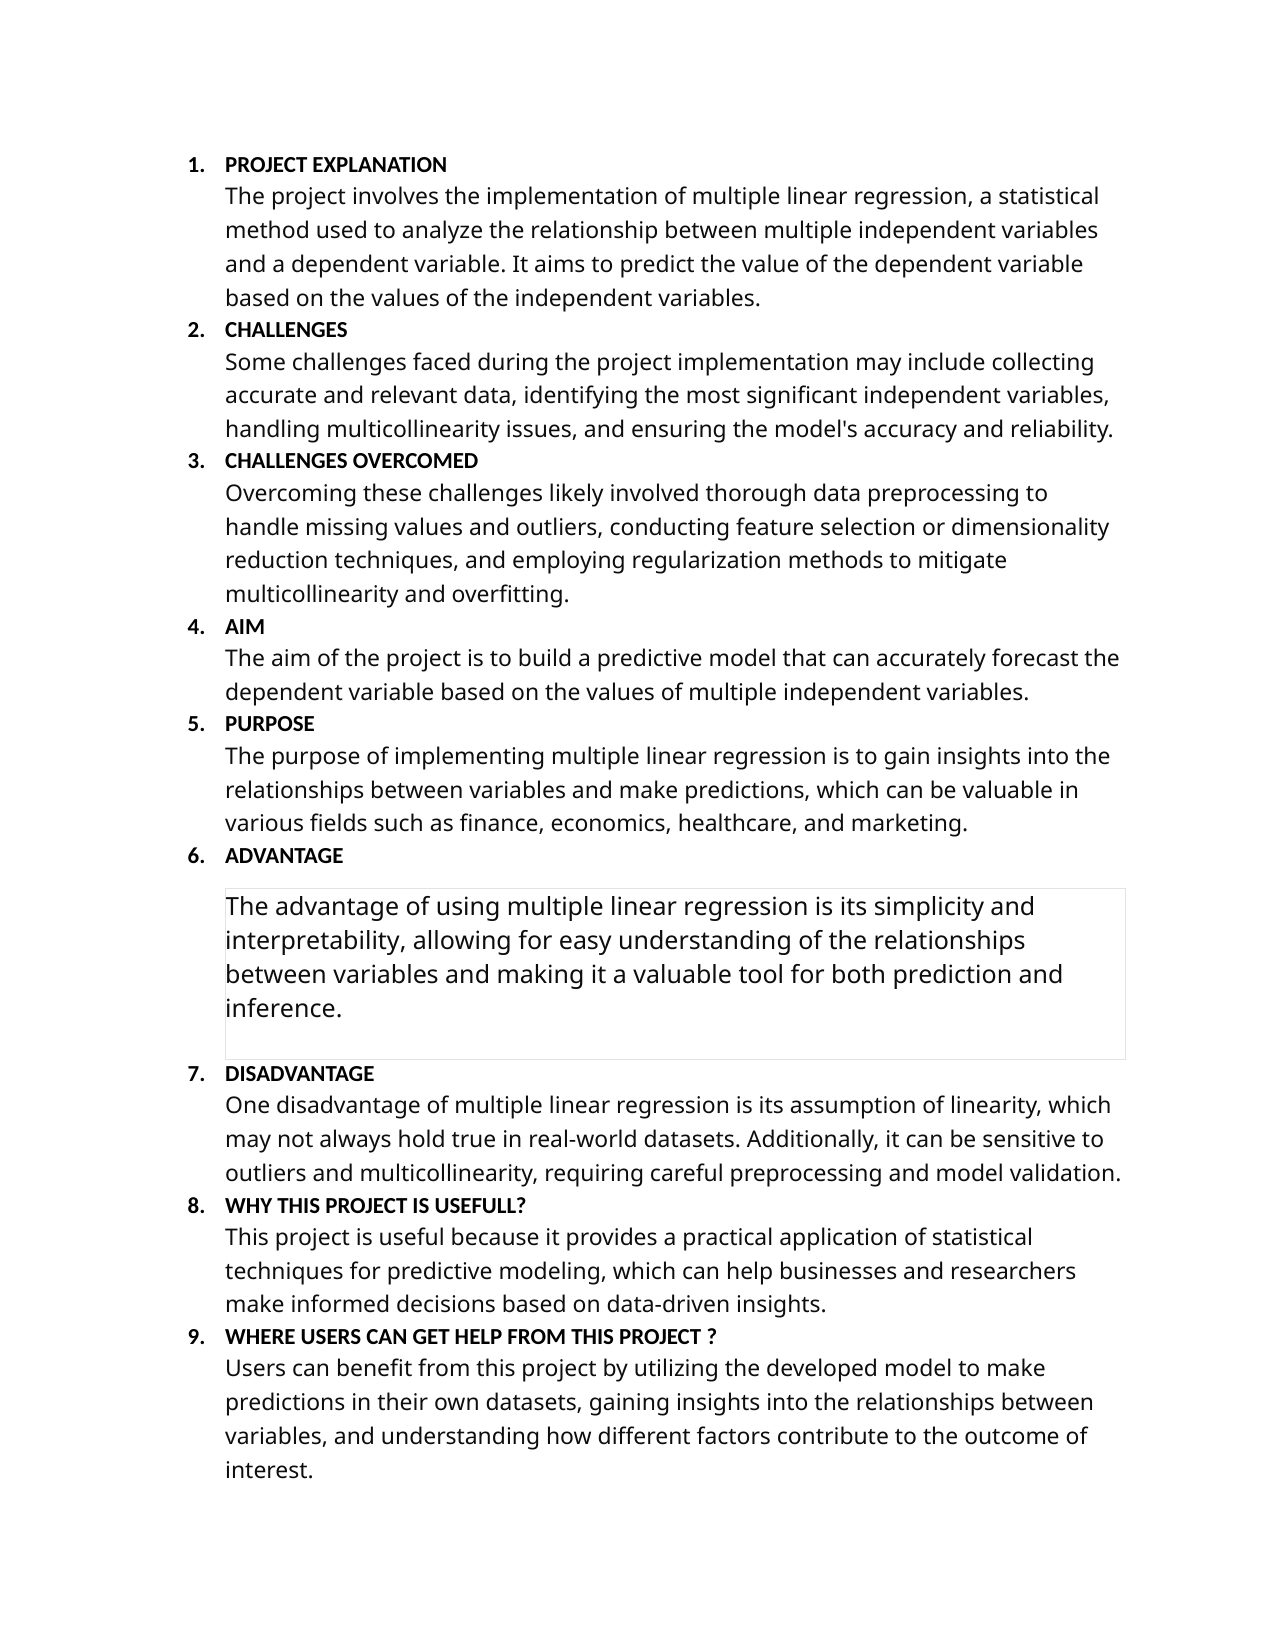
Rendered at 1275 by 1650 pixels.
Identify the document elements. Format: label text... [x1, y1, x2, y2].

list This project is useful because it provides a practical application of statistical techniques for predictive modeling, which can help businesses and researchers make informed decisions based on data-driven insights. [225, 1221, 1125, 1320]
list AIM [187, 612, 1125, 640]
list WHY THIS PROJECT IS USEFULL? [187, 1191, 1125, 1219]
list CHALLENGES OVERCOMED [187, 447, 1125, 475]
list PROJECT EXPLANATION [187, 150, 1125, 178]
text The advantage of using multiple linear regression is its simplicity and interpretability, allowing for easy understanding of the relationships between variables and making it a valuable tool for both prediction and inference. [226, 889, 1125, 1024]
list Some challenges faced during the project implementation may include collecting accurate and relevant data, identifying the most significant independent variables, handling multicollinearity issues, and ensuring the model's accuracy and reliability. [225, 345, 1125, 444]
list Overcoming these challenges likely involved thorough data preprocessing to handle missing values and outliers, conducting feature selection or dimensionality reduction techniques, and employing regularization methods to mitigate multicollinearity and overfitting. [225, 477, 1125, 609]
list DISADVANTAGE [187, 1059, 1125, 1087]
list One disadvantage of multiple linear regression is its assumption of linearity, which may not always hold true in real-world datasets. Additionally, it can be sensitive to outliers and multicollinearity, requiring careful preprocessing and model validation. [225, 1089, 1125, 1188]
list WHERE USERS CAN GET HELP FROM THIS PROJECT ? [187, 1322, 1125, 1350]
list The purpose of implementing multiple linear regression is to gain insights into the relationships between variables and make predictions, which can be valuable in various fields such as finance, economics, healthcare, and marketing. [225, 740, 1125, 838]
list The aim of the project is to build a predictive model that can accurately forecast the dependent variable based on the values of multiple independent variables. [225, 642, 1125, 707]
list The project involves the implementation of multiple linear regression, a statistical method used to analyze the relationship between multiple independent variables and a dependent variable. It aims to predict the value of the dependent variable based on the values of the independent variables. [225, 180, 1125, 313]
list PURPOSE [187, 709, 1125, 738]
list Users can benefit from this project by utilizing the developed model to make predictions in their own datasets, gaining insights into the relationships between variables, and understanding how different factors contribute to the outcome of interest. [225, 1352, 1125, 1485]
list CHALLENGES [187, 315, 1125, 343]
list ADVANTAGE [187, 841, 1125, 869]
